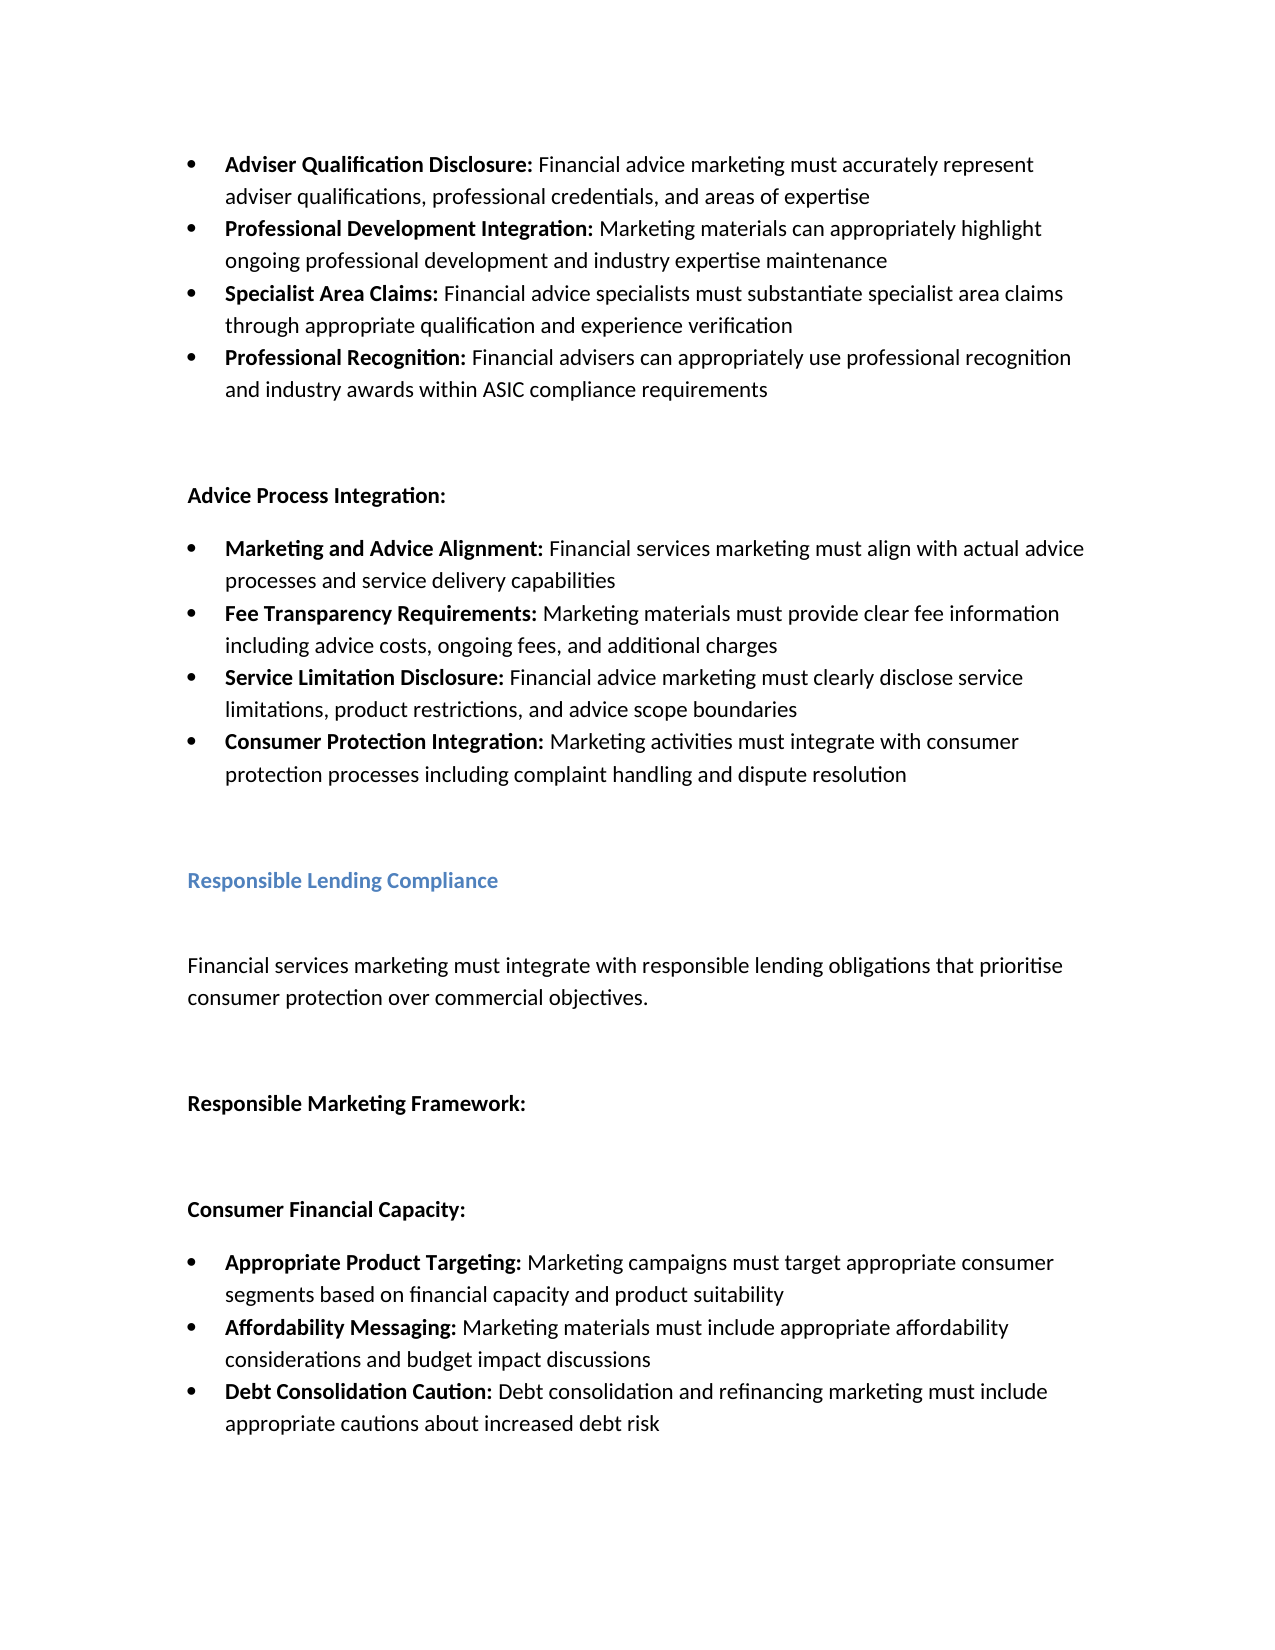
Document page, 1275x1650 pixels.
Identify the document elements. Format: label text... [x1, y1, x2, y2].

list Fee Transparency Requirements: Marketing materials must provide clear fee information including advice costs, ongoing fees, and additional charges [187, 599, 1087, 659]
list Consumer Protection Integration: Marketing activities must integrate with consumer protection processes including complaint handling and dispute resolution [187, 727, 1087, 788]
text Advice Process Integration: [187, 481, 1087, 509]
list Appropriate Product Targeting: Marketing campaigns must target appropriate consumer segments based on financial capacity and product suitability [187, 1248, 1087, 1308]
list Adviser Qualification Disclosure: Financial advice marketing must accurately represent adviser qualifications, professional credentials, and areas of expertise [187, 150, 1087, 210]
list Debt Consolidation Caution: Debt consolidation and refinancing marketing must include appropriate cautions about increased debt risk [187, 1377, 1087, 1437]
subtitle Responsible Lending Compliance [187, 866, 1087, 894]
list Marketing and Advice Alignment: Financial services marketing must align with actual advice processes and service delivery capabilities [187, 534, 1087, 594]
text Consumer Financial Capacity: [187, 1195, 1087, 1223]
text Responsible Marketing Framework: [187, 1089, 1087, 1117]
list Professional Recognition: Financial advisers can appropriately use professional recognition and industry awards within ASIC compliance requirements [187, 343, 1087, 403]
list Specialist Area Claims: Financial advice specialists must substantiate specialist area claims through appropriate qualification and experience verification [187, 279, 1087, 339]
list Affordability Messaging: Marketing materials must include appropriate affordability considerations and budget impact discussions [187, 1313, 1087, 1373]
text Financial services marketing must integrate with responsible lending obligations that prioritise consumer protection over commercial objectives. [187, 951, 1087, 1011]
list Service Limitation Disclosure: Financial advice marketing must clearly disclose service limitations, product restrictions, and advice scope boundaries [187, 663, 1087, 723]
list Professional Development Integration: Marketing materials can appropriately highlight ongoing professional development and industry expertise maintenance [187, 214, 1087, 274]
